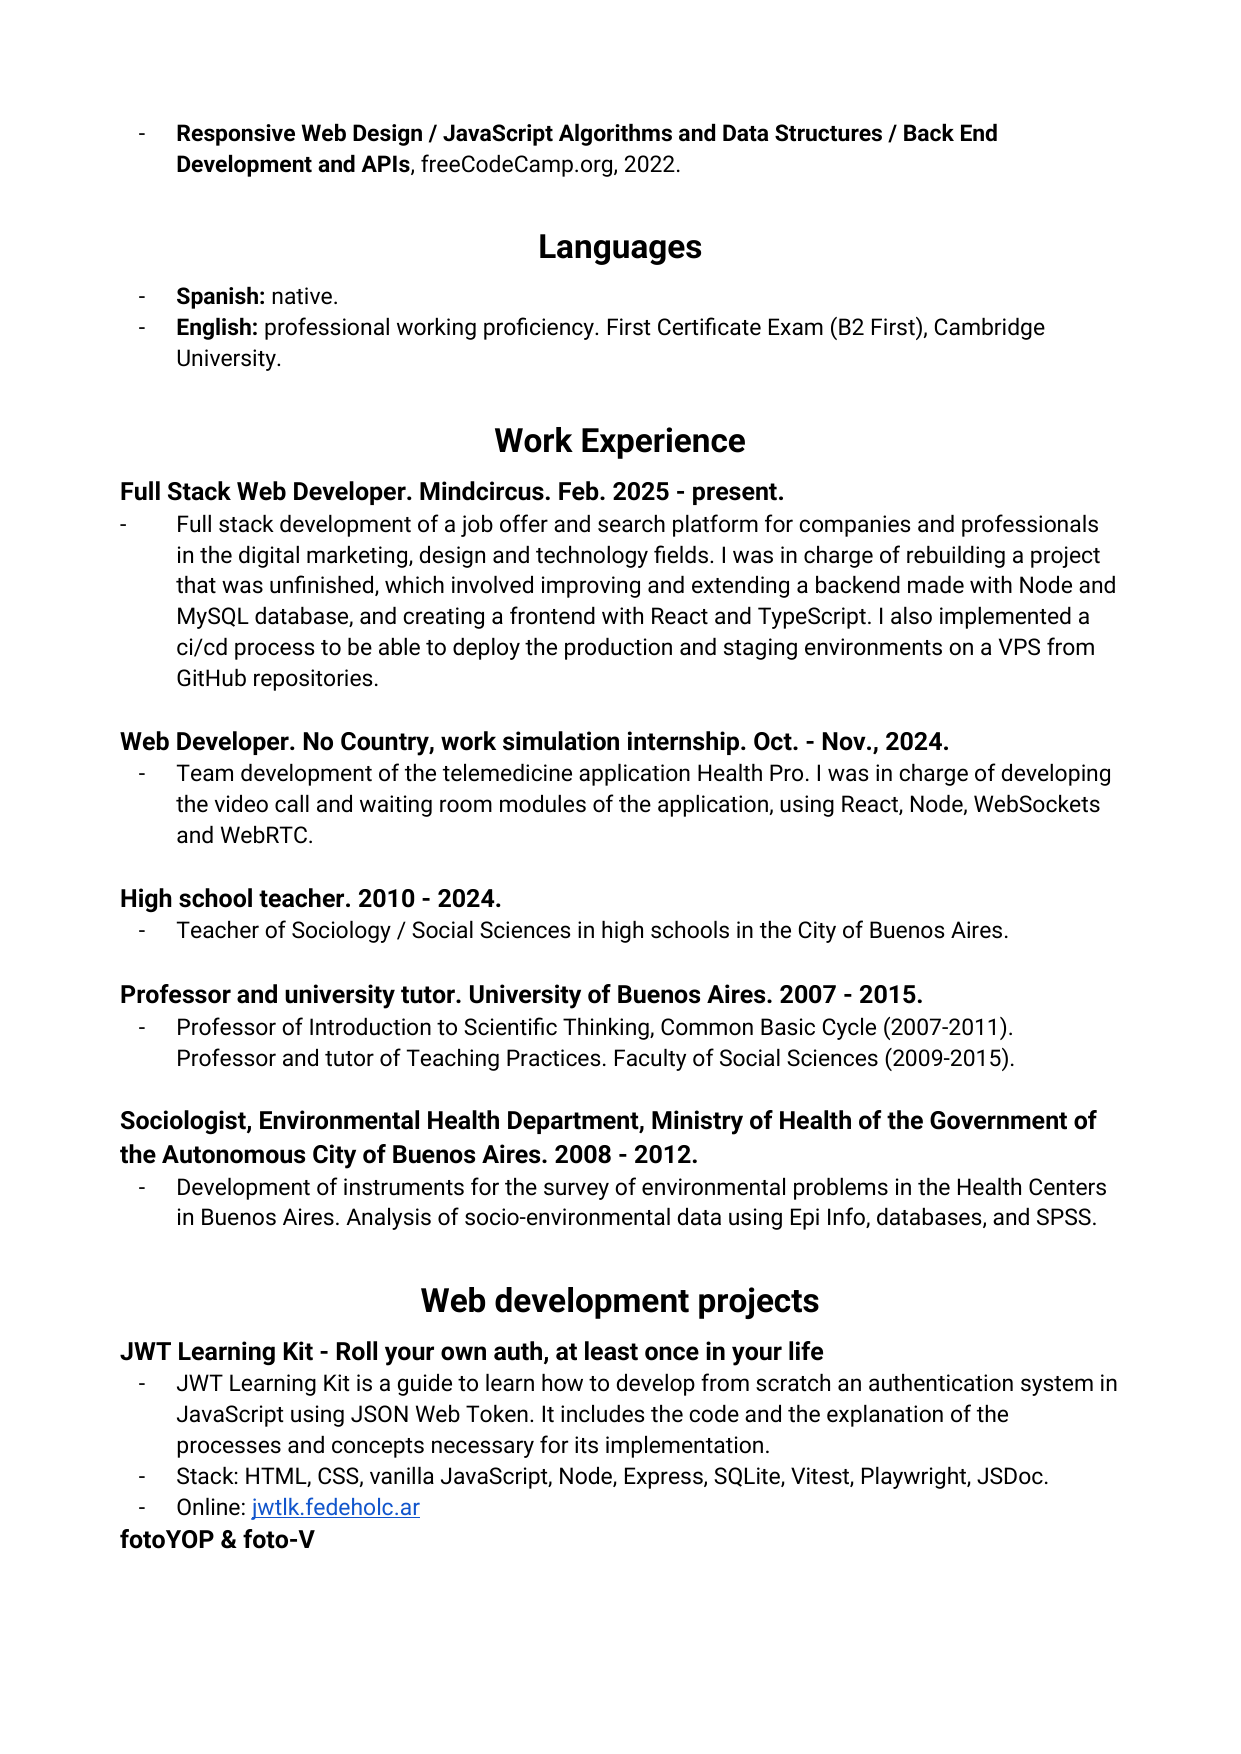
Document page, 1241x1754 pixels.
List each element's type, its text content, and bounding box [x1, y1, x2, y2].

list Online: jwtlk.fedeholc.ar [139, 1494, 1120, 1521]
list Development of instruments for the survey of environmental problems in the Health Centers in Buenos Aires. Analysis of socio-environmental data using Epi Info, databases, and SPSS. [139, 1174, 1120, 1231]
subtitle Work Experience [120, 422, 1120, 461]
subtitle Web development projects [120, 1281, 1120, 1320]
text High school teacher. 2010 - 2024. [120, 884, 1120, 913]
list Teacher of Sociology / Social Sciences in high schools in the City of Buenos Aires. [139, 917, 1120, 944]
text fotoYOP & foto-V [120, 1525, 1120, 1554]
text Web Developer. No Country, work simulation internship. Oct. - Nov., 2024. [120, 727, 1120, 756]
list Full stack development of a job offer and search platform for companies and professionals in the digital marketing, design and technology fields. I was in charge of rebuilding a project that was unfinished, which involved improving and extending a backend made with Node and MySQL database, and creating a frontend with React and TypeScript. I also implemented a ci/cd process to be able to deploy the production and staging environments on a VPS from GitHub repositories. [120, 511, 1120, 692]
list Team development of the telemedicine application Health Pro. I was in charge of developing the video call and waiting room modules of the application, using React, Node, WebSockets and WebRTC. [139, 760, 1120, 849]
list English: professional working proficiency. First Certificate Exam (B2 First), Cambridge University. [139, 314, 1120, 372]
text JWT Learning Kit - Roll your own auth, at least once in your life [120, 1337, 1120, 1366]
text Professor and university tutor. University of Buenos Aires. 2007 - 2015. [120, 980, 1120, 1009]
list JWT Learning Kit is a guide to learn how to develop from scratch an authentication system in JavaScript using JSON Web Token. It includes the code and the explanation of the processes and concepts necessary for its implementation. [139, 1371, 1120, 1459]
list Professor of Introduction to Scientific Thinking, Common Basic Cycle (2007-2011). Professor and tutor of Teaching Practices. Faculty of Social Sciences (2009-2015). [139, 1014, 1120, 1072]
list Responsive Web Design / JavaScript Algorithms and Data Structures / Back End Development and APIs, freeCodeCamp.org, 2022. [139, 120, 1120, 178]
subtitle Languages [120, 227, 1120, 267]
list Stack: HTML, CSS, vanilla JavaScript, Node, Express, SQLite, Vitest, Playwright, JSDoc. [139, 1463, 1120, 1490]
list Spanish: native. [139, 283, 1120, 310]
text Sociologist, Environmental Health Department, Ministry of Health of the Government of the Autonomous City of Buenos Aires. 2008 - 2012. [120, 1106, 1120, 1169]
text Full Stack Web Developer. Mindcircus. Feb. 2025 - present. [120, 477, 1120, 507]
